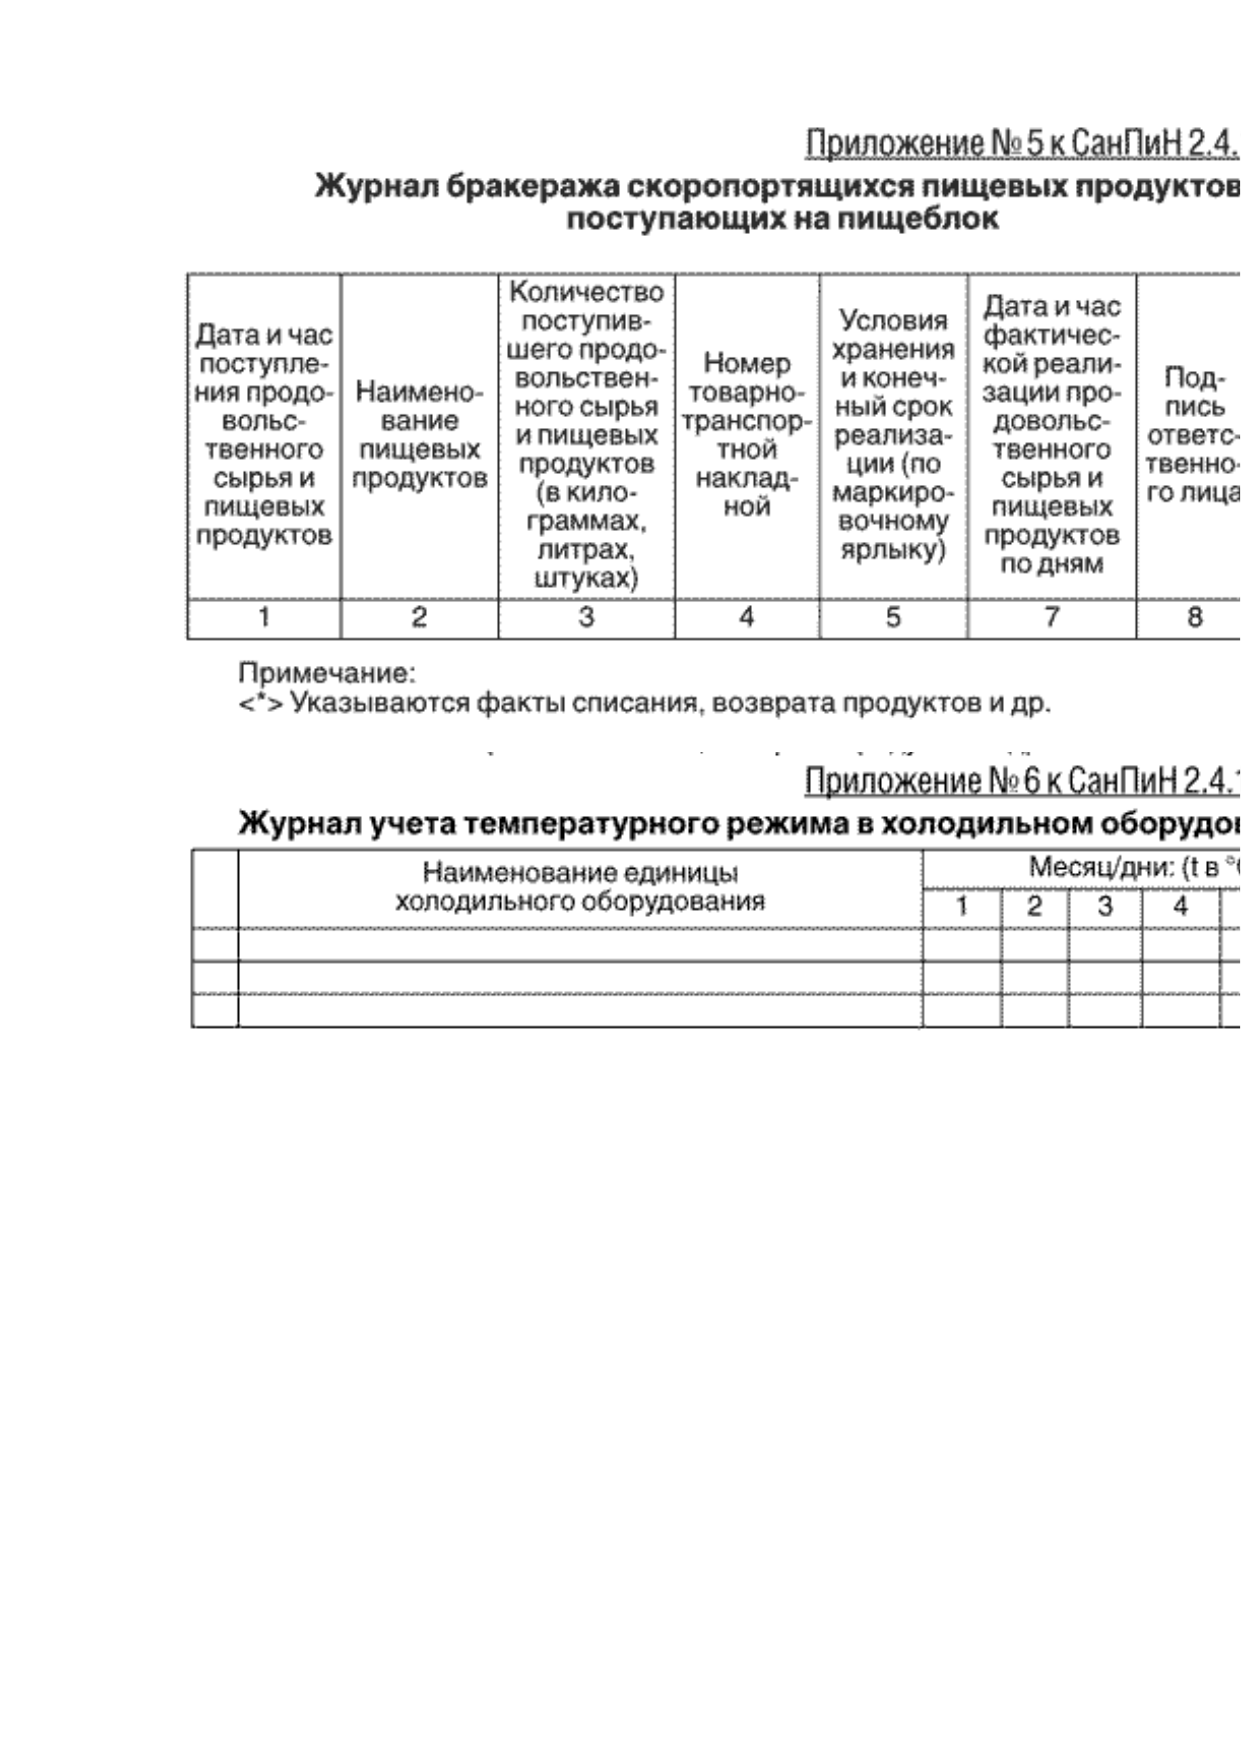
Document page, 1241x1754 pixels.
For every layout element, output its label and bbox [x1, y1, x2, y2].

picture [177, 118, 1241, 722]
picture [177, 752, 1241, 1045]
